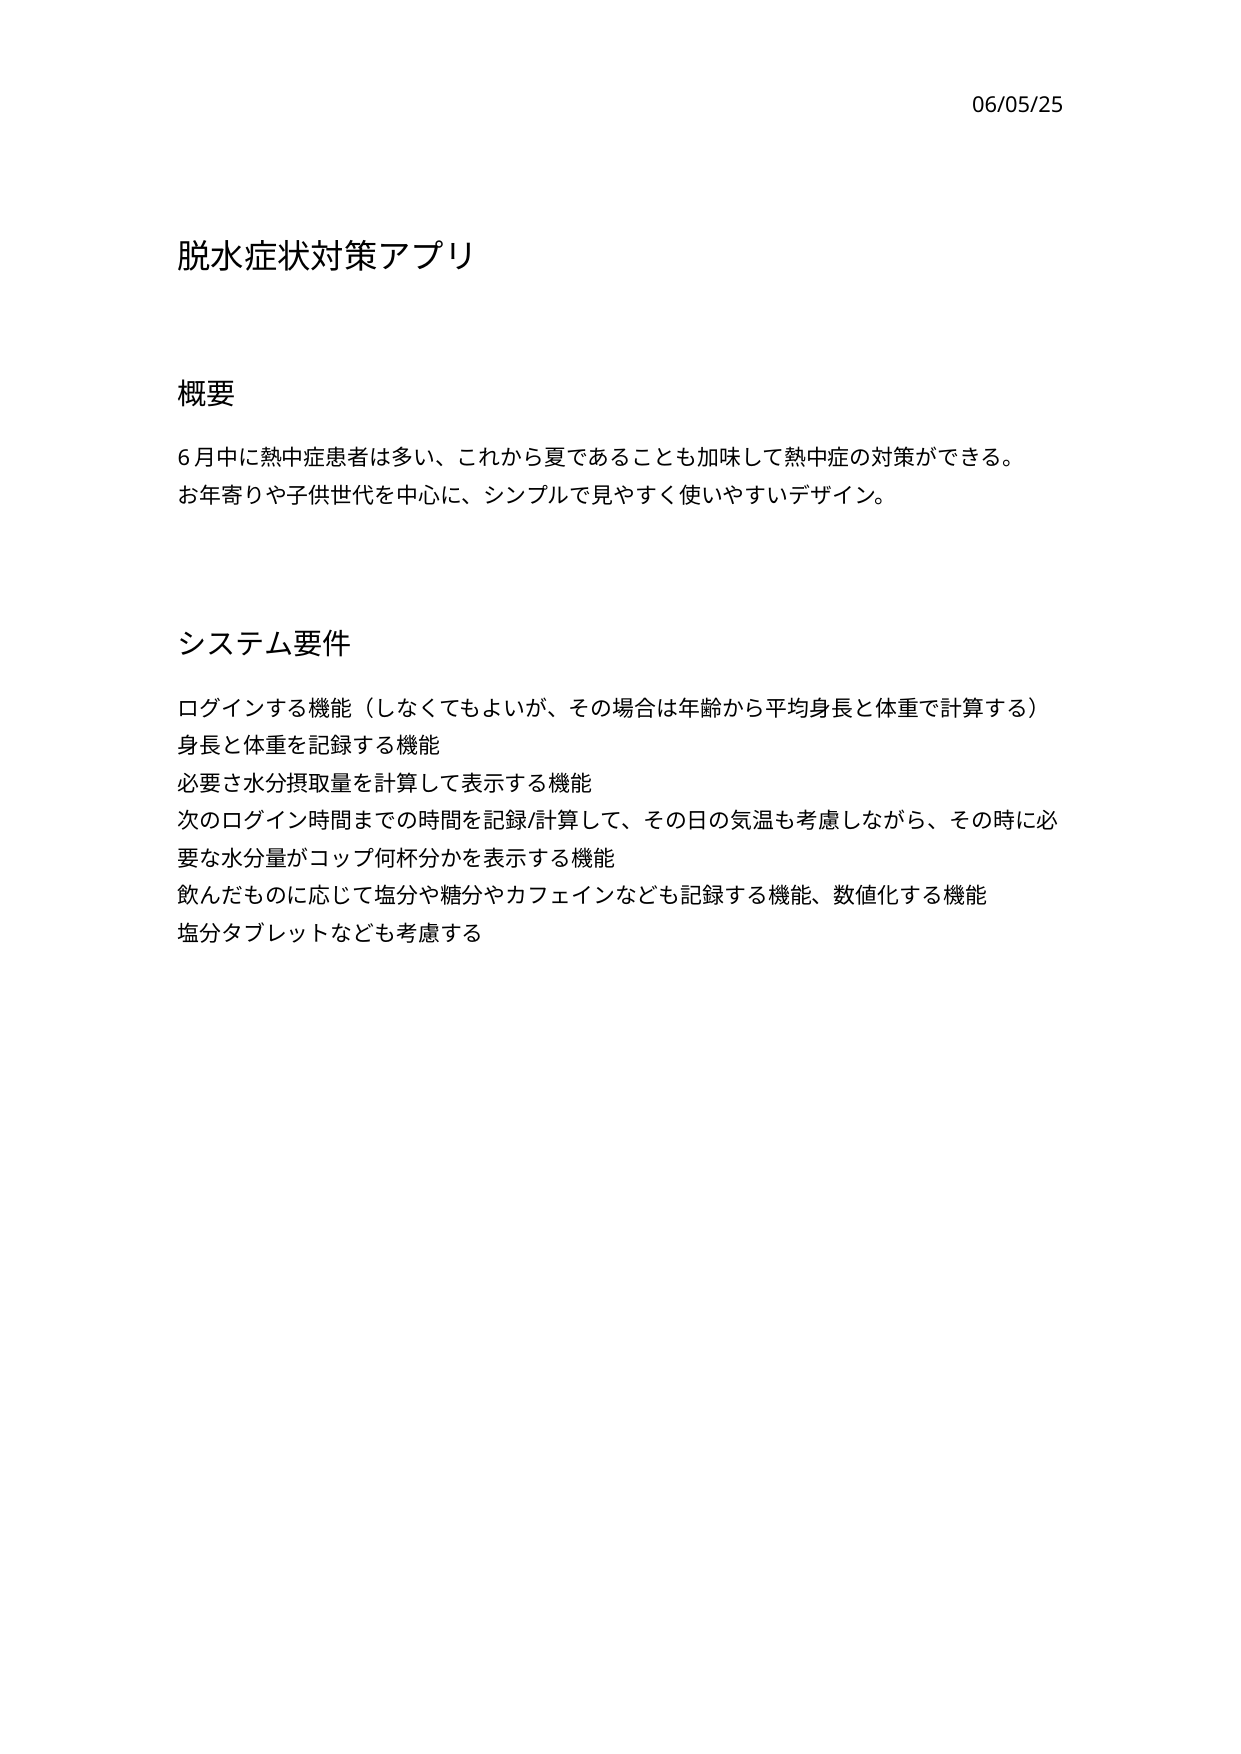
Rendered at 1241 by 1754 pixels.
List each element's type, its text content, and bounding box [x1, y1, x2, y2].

subtitle 脱水症状対策アプリ [177, 217, 1063, 292]
subtitle システム要件 [177, 604, 1063, 679]
text 6月中に熱中症患者は多い、これから夏であることも加味して熱中症の対策ができる。 [177, 438, 1063, 475]
text 塩分タブレットなども考慮する [177, 913, 1063, 950]
text 飲んだものに応じて塩分や糖分やカフェインなども記録する機能、数値化する機能 [177, 875, 1063, 913]
text 必要さ水分摂取量を計算して表示する機能 [177, 763, 1063, 800]
text 次のログイン時間までの時間を記録/計算して、その日の気温も考慮しながら、その時に必要な水分量がコップ何杯分かを表示する機能 [177, 800, 1063, 875]
subtitle 概要 [177, 354, 1063, 429]
text お年寄りや子供世代を中心に、シンプルで見やすく使いやすいデザイン。 [177, 475, 1063, 513]
text 身長と体重を記録する機能 [177, 725, 1063, 763]
text ログインする機能（しなくてもよいが、その場合は年齢から平均身長と体重で計算する） [177, 688, 1063, 725]
